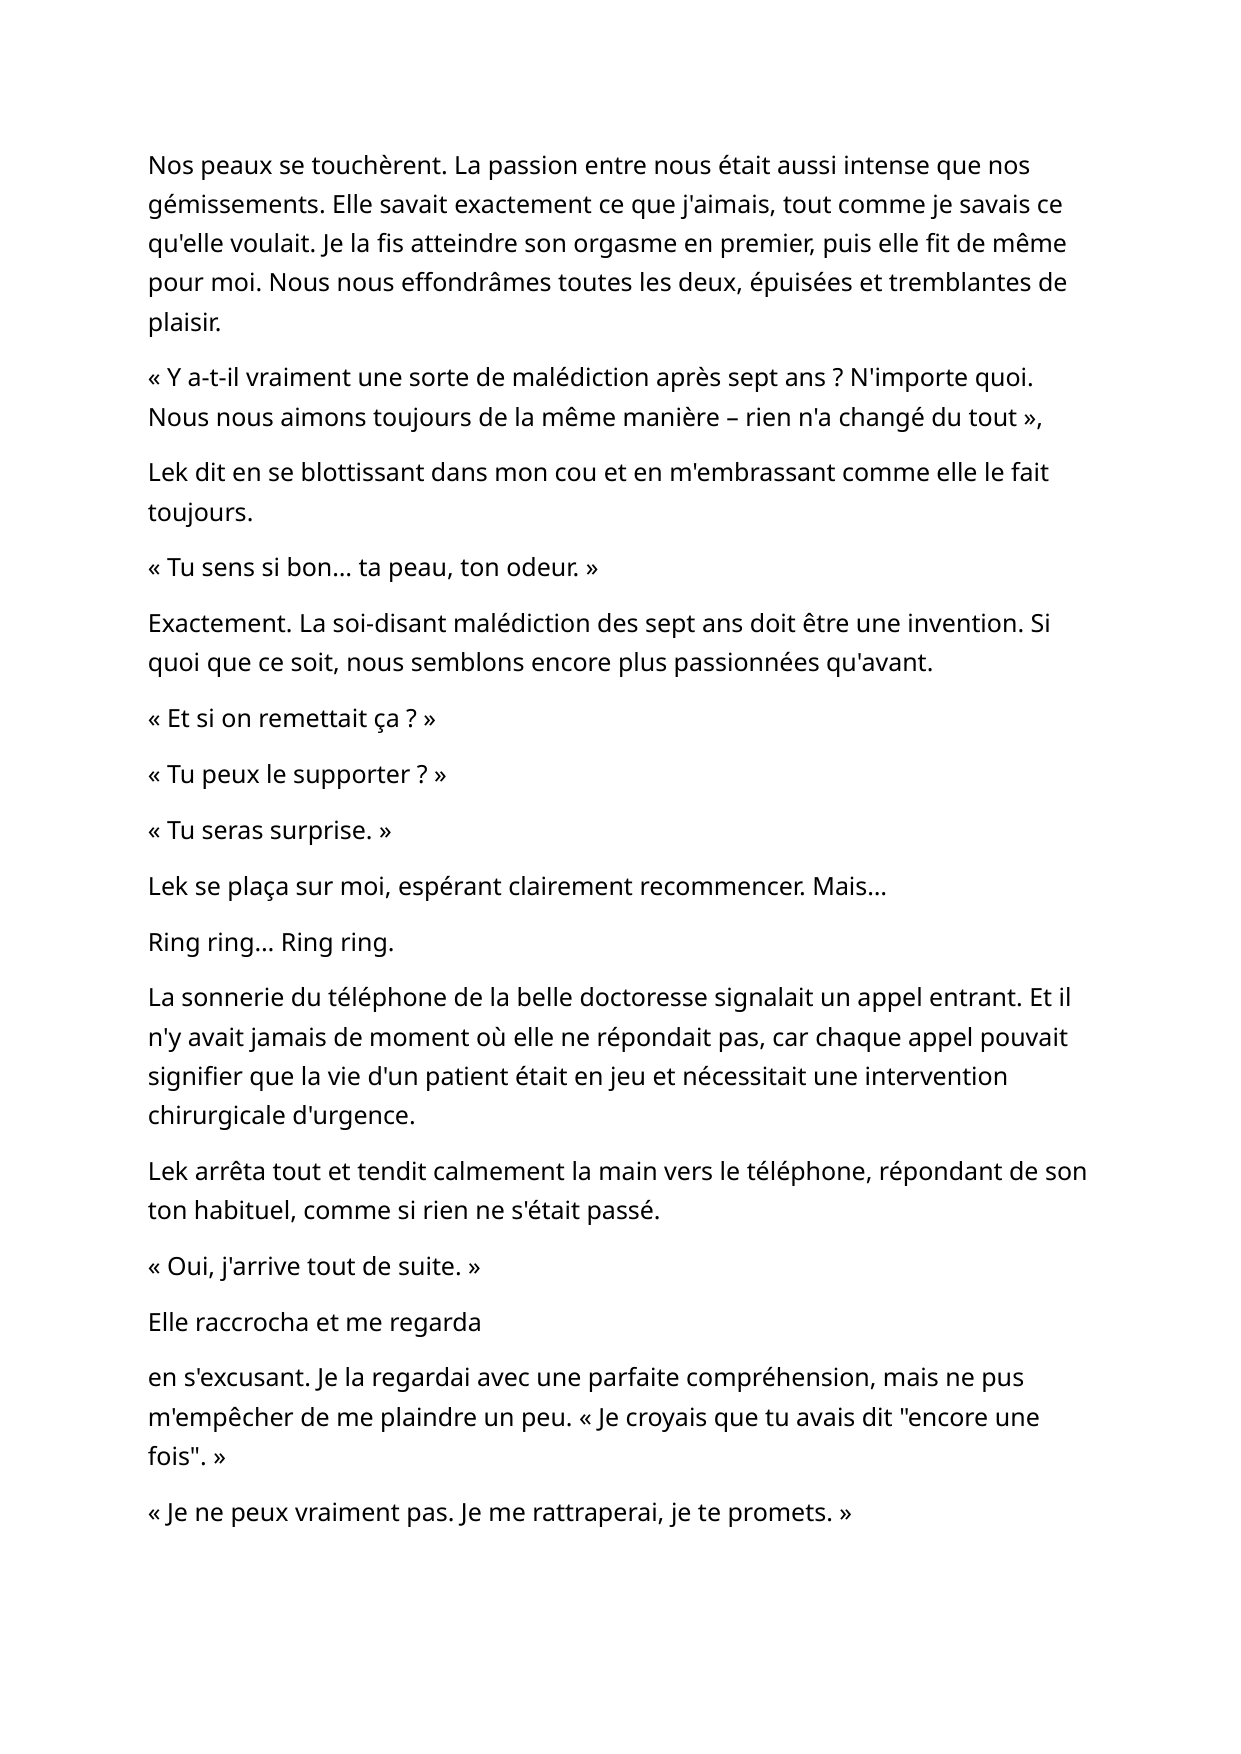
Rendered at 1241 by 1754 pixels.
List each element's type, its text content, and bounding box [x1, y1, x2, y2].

text « Tu sens si bon… ta peau, ton odeur. » [148, 550, 1093, 584]
text « Tu peux le supporter ? » [148, 757, 1093, 791]
text Lek dit en se blottissant dans mon cou et en m'embrassant comme elle le fait toujours. [148, 455, 1093, 528]
text « Tu seras surprise. » [148, 813, 1093, 847]
text Exactement. La soi-disant malédiction des sept ans doit être une invention. Si quoi que ce soit, nous semblons encore plus passionnées qu'avant. [148, 606, 1093, 679]
text « Et si on remettait ça ? » [148, 701, 1093, 735]
text Nos peaux se touchèrent. La passion entre nous était aussi intense que nos gémissements. Elle savait exactement ce que j'aimais, tout comme je savais ce qu'elle voulait. Je la fis atteindre son orgasme en premier, puis elle fit de même pour moi. Nous nous effondrâmes toutes les deux, épuisées et tremblantes de plaisir. [148, 148, 1093, 338]
text La sonnerie du téléphone de la belle doctoresse signalait un appel entrant. Et il n'y avait jamais de moment où elle ne répondait pas, car chaque appel pouvait signifier que la vie d'un patient était en jeu et nécessitait une intervention chirurgicale d'urgence. [148, 980, 1093, 1132]
text Lek arrêta tout et tendit calmement la main vers le téléphone, répondant de son ton habituel, comme si rien ne s'était passé. [148, 1153, 1093, 1227]
text en s'excusant. Je la regardai avec une parfaite compréhension, mais ne pus m'empêcher de me plaindre un peu. « Je croyais que tu avais dit "encore une fois". » [148, 1360, 1093, 1472]
text Elle raccrocha et me regarda [148, 1304, 1093, 1338]
text Lek se plaça sur moi, espérant clairement recommencer. Mais… [148, 868, 1093, 902]
text Ring ring… Ring ring. [148, 924, 1093, 958]
text « Y a-t-il vraiment une sorte de malédiction après sept ans ? N'importe quoi. Nous nous aimons toujours de la même manière – rien n'a changé du tout », [148, 360, 1093, 433]
text « Oui, j'arrive tout de suite. » [148, 1248, 1093, 1282]
text « Je ne peux vraiment pas. Je me rattraperai, je te promets. » [148, 1494, 1093, 1528]
